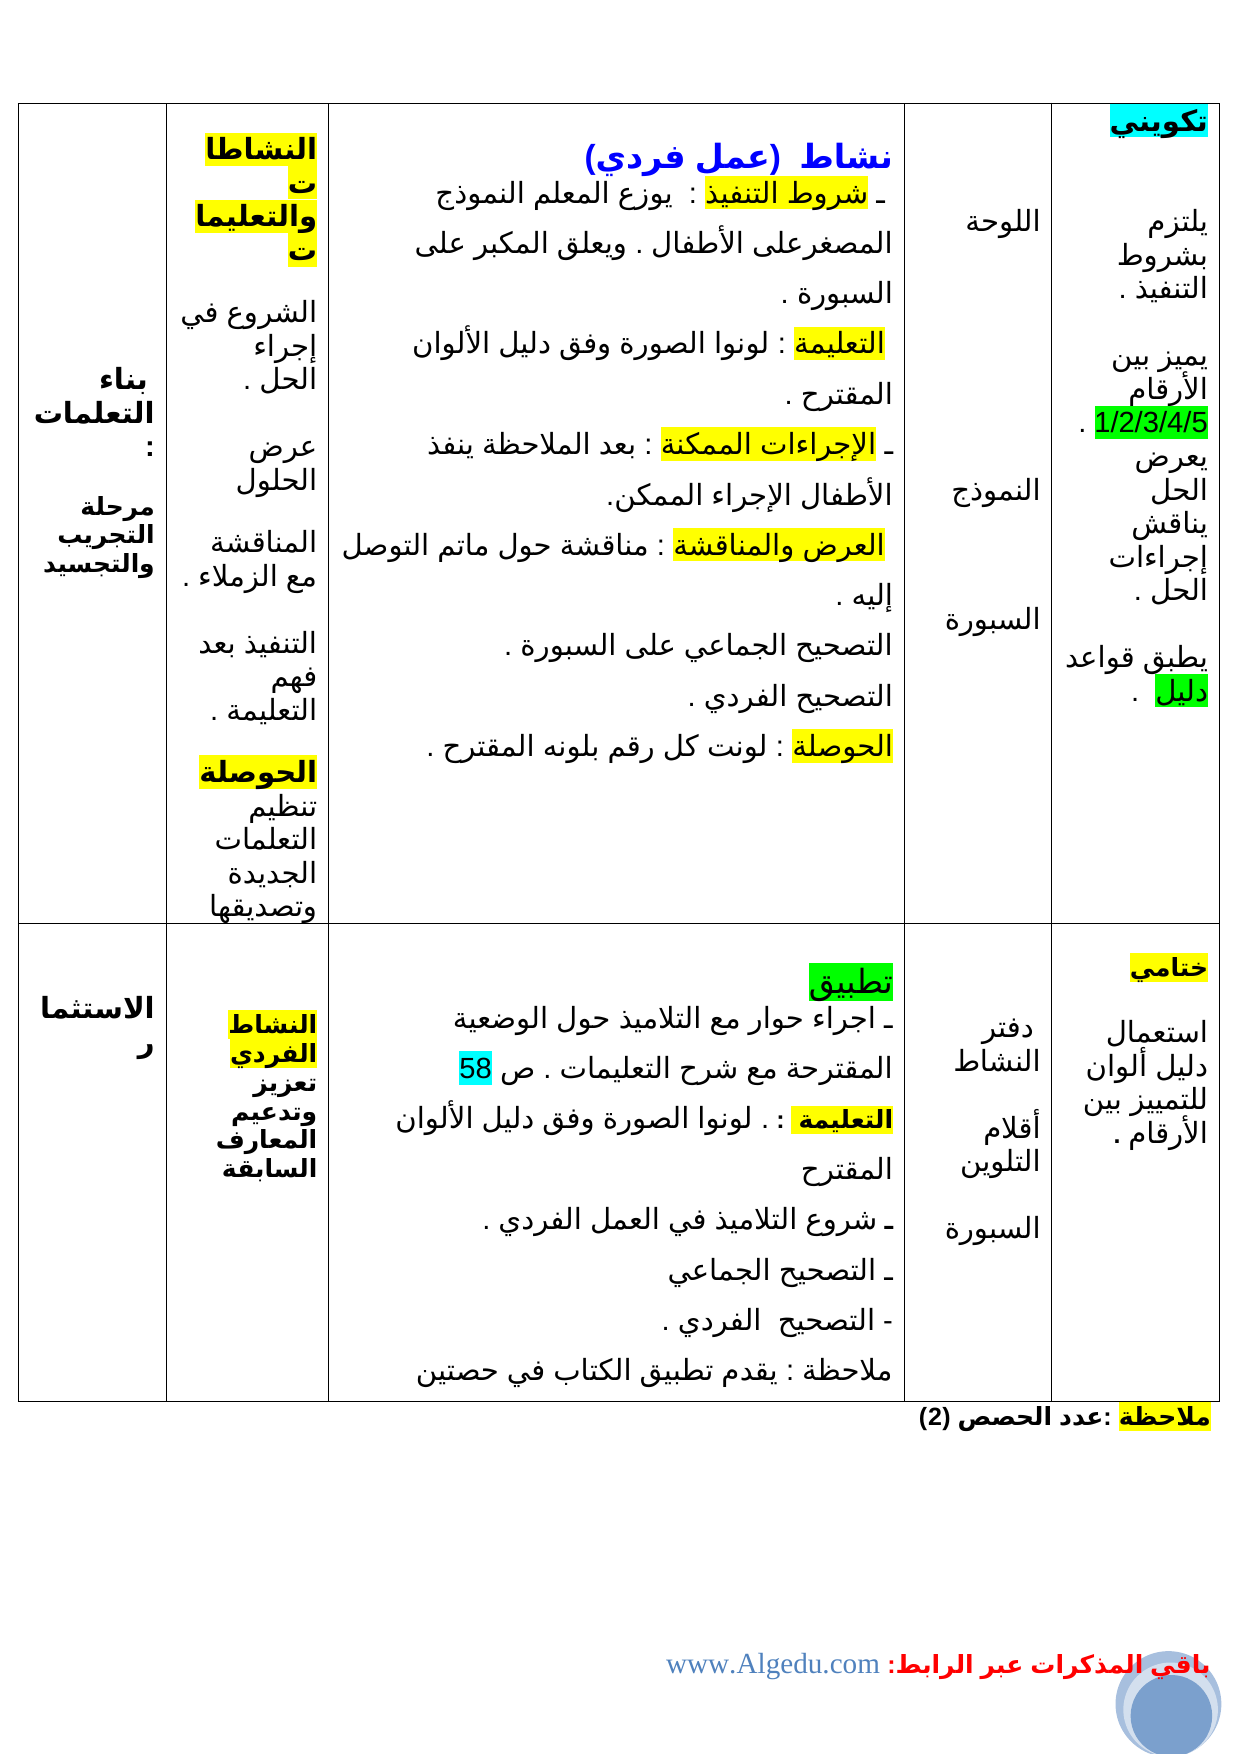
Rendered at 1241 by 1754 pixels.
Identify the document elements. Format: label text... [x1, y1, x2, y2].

text ملاحظة :عدد الحصص (2) [29, 1402, 1119, 1431]
table_cell اللوحة النموذج السبورة [905, 104, 1051, 923]
table_cell نشاط (عمل فردي) ـ شروط التنفيذ : يوزع المعلم النموذج المصغرعلى الأطفال . ويعلق المكبر على السبورة . التعليمة : لونوا الصورة وفق دليل الألوان المقترح . ـ الإجراءات الممكنة : بعد الملاحظة ينفذ الأطفال الإجراء الممكن. العرض والمناقشة : مناقشة حول ماتم التوصل إليه . التصحيح الجماعي على السبورة . التصحيح الفردي . الحوصلة : لونت كل رقم بلونه المقترح . [329, 104, 904, 923]
table_cell تطبيق ـ اجراء حوار مع التلاميذ حول الوضعية المقترحة مع شرح التعليمات . ص 58 التعليمة : . لونوا الصورة وفق دليل الألوان المقترح ـ شروع التلاميذ في العمل الفردي . ـ التصحيح الجماعي - التصحيح الفردي . ملاحظة : يقدم تطبيق الكتاب في حصتين [329, 924, 904, 1401]
table_cell النشاط الفردي تعزيز وتدعيم المعارف السابقة [167, 924, 328, 1401]
table_cell النشاطات والتعليمات الشروع في إجراء الحل . عرض الحلول المناقشة مع الزملاء . التنفيذ بعد فهم التعليمة . الحوصلة تنظيم التعلمات الجديدة وتصديقها [167, 104, 328, 923]
table_cell الاستثمار [19, 924, 166, 1401]
table_cell ختامي استعمال دليل ألوان للتمييز بين الأرقام . [1052, 924, 1219, 1401]
table_cell بناء التعلمات: مرحلة التجريب والتجسيد [19, 104, 166, 923]
table_cell تكويني يلتزم بشروط التنفيذ . يميز بين الأرقام 1/2/3/4/5 . يعرض الحل يناقش إجراءات الحل . يطبق قواعد دليل . [1052, 104, 1219, 923]
table_cell دفتر النشاط أقلام التلوين السبورة [905, 924, 1051, 1401]
